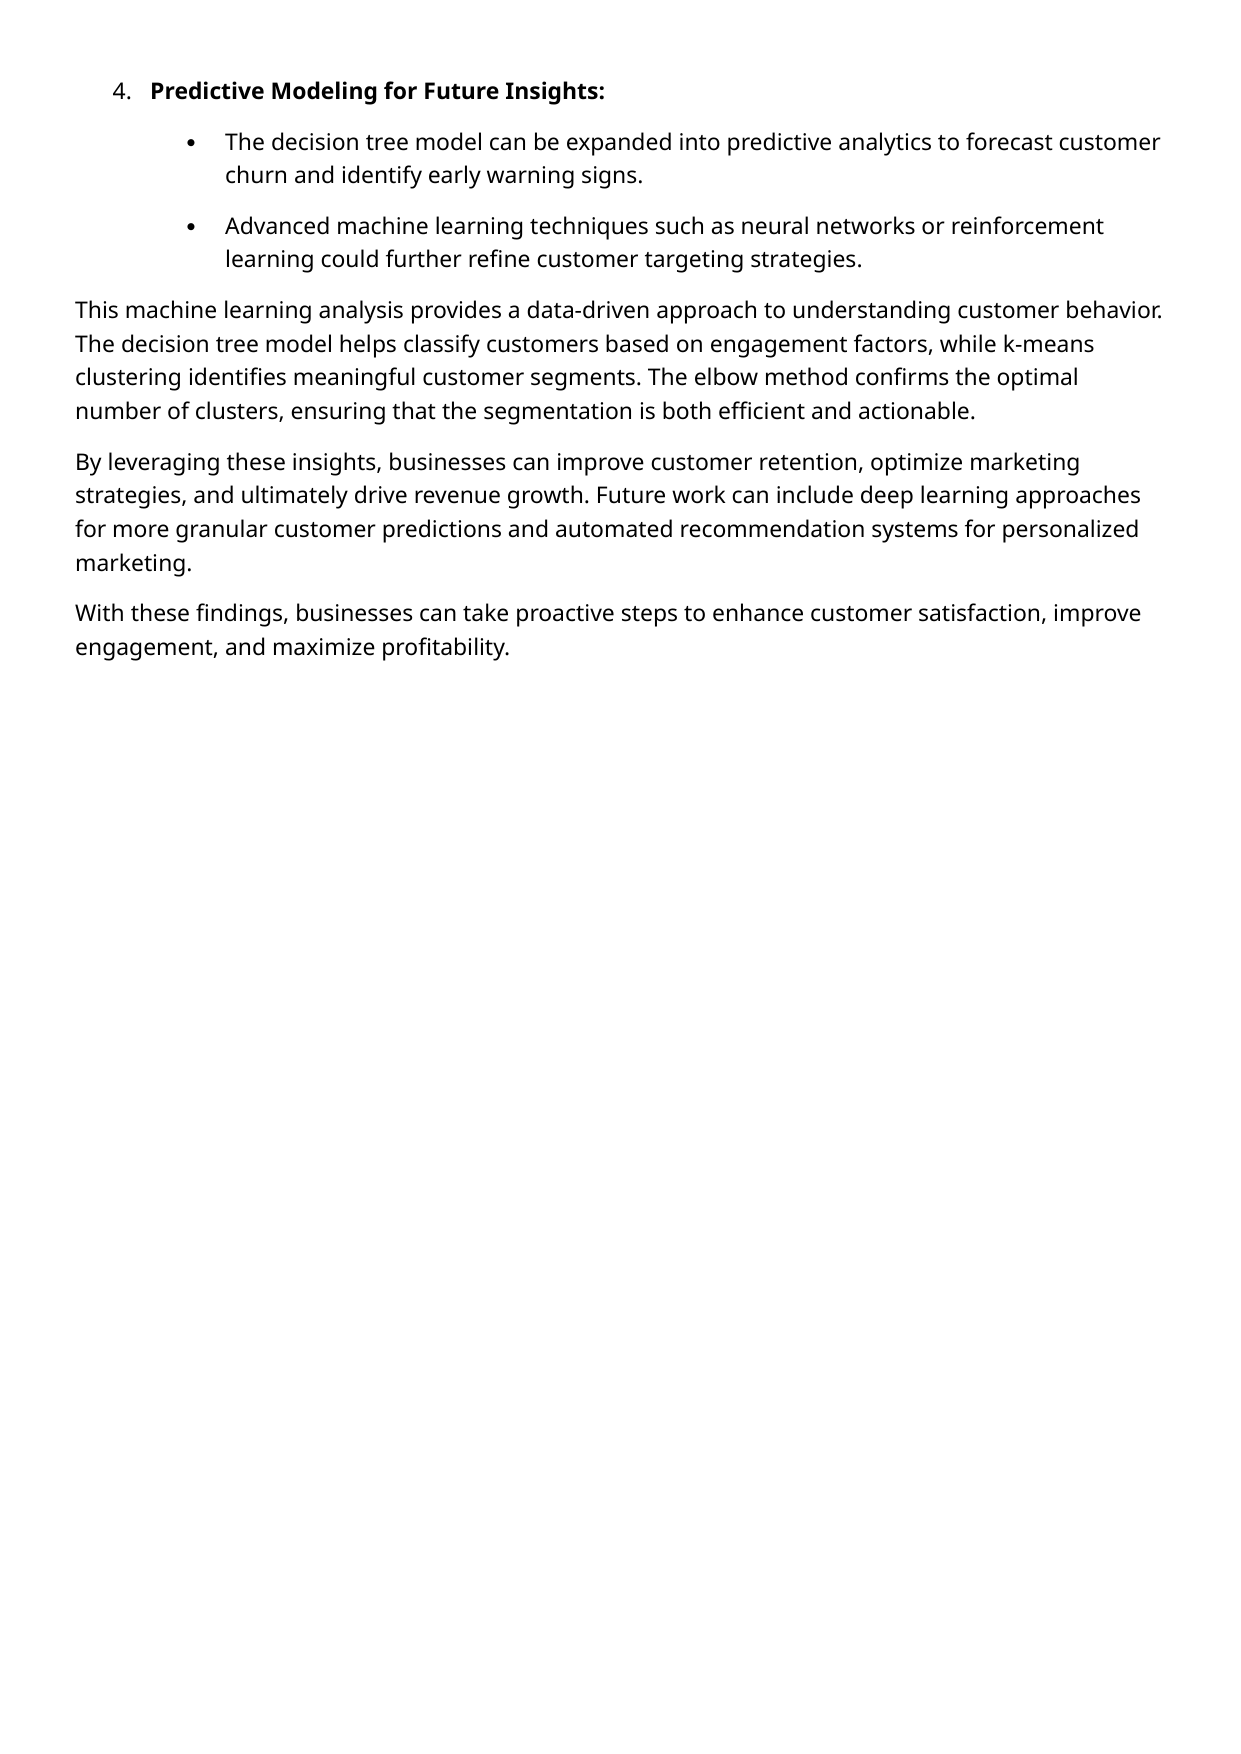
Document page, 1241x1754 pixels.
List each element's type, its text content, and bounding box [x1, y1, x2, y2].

list Predictive Modeling for Future Insights: [112, 75, 1165, 106]
list Advanced machine learning techniques such as neural networks or reinforcement learning could further refine customer targeting strategies. [187, 209, 1165, 274]
text With these findings, businesses can take proactive steps to enhance customer satisfaction, improve engagement, and maximize profitability. [75, 597, 1165, 662]
text By leveraging these insights, businesses can improve customer retention, optimize marketing strategies, and ultimately drive revenue growth. Future work can include deep learning approaches for more granular customer predictions and automated recommendation systems for personalized marketing. [75, 445, 1165, 578]
list The decision tree model can be expanded into predictive analytics to forecast customer churn and identify early warning signs. [187, 125, 1165, 190]
text This machine learning analysis provides a data-driven approach to understanding customer behavior. The decision tree model helps classify customers based on engagement factors, while k-means clustering identifies meaningful customer segments. The elbow method confirms the optimal number of clusters, ensuring that the segmentation is both efficient and actionable. [75, 294, 1165, 426]
